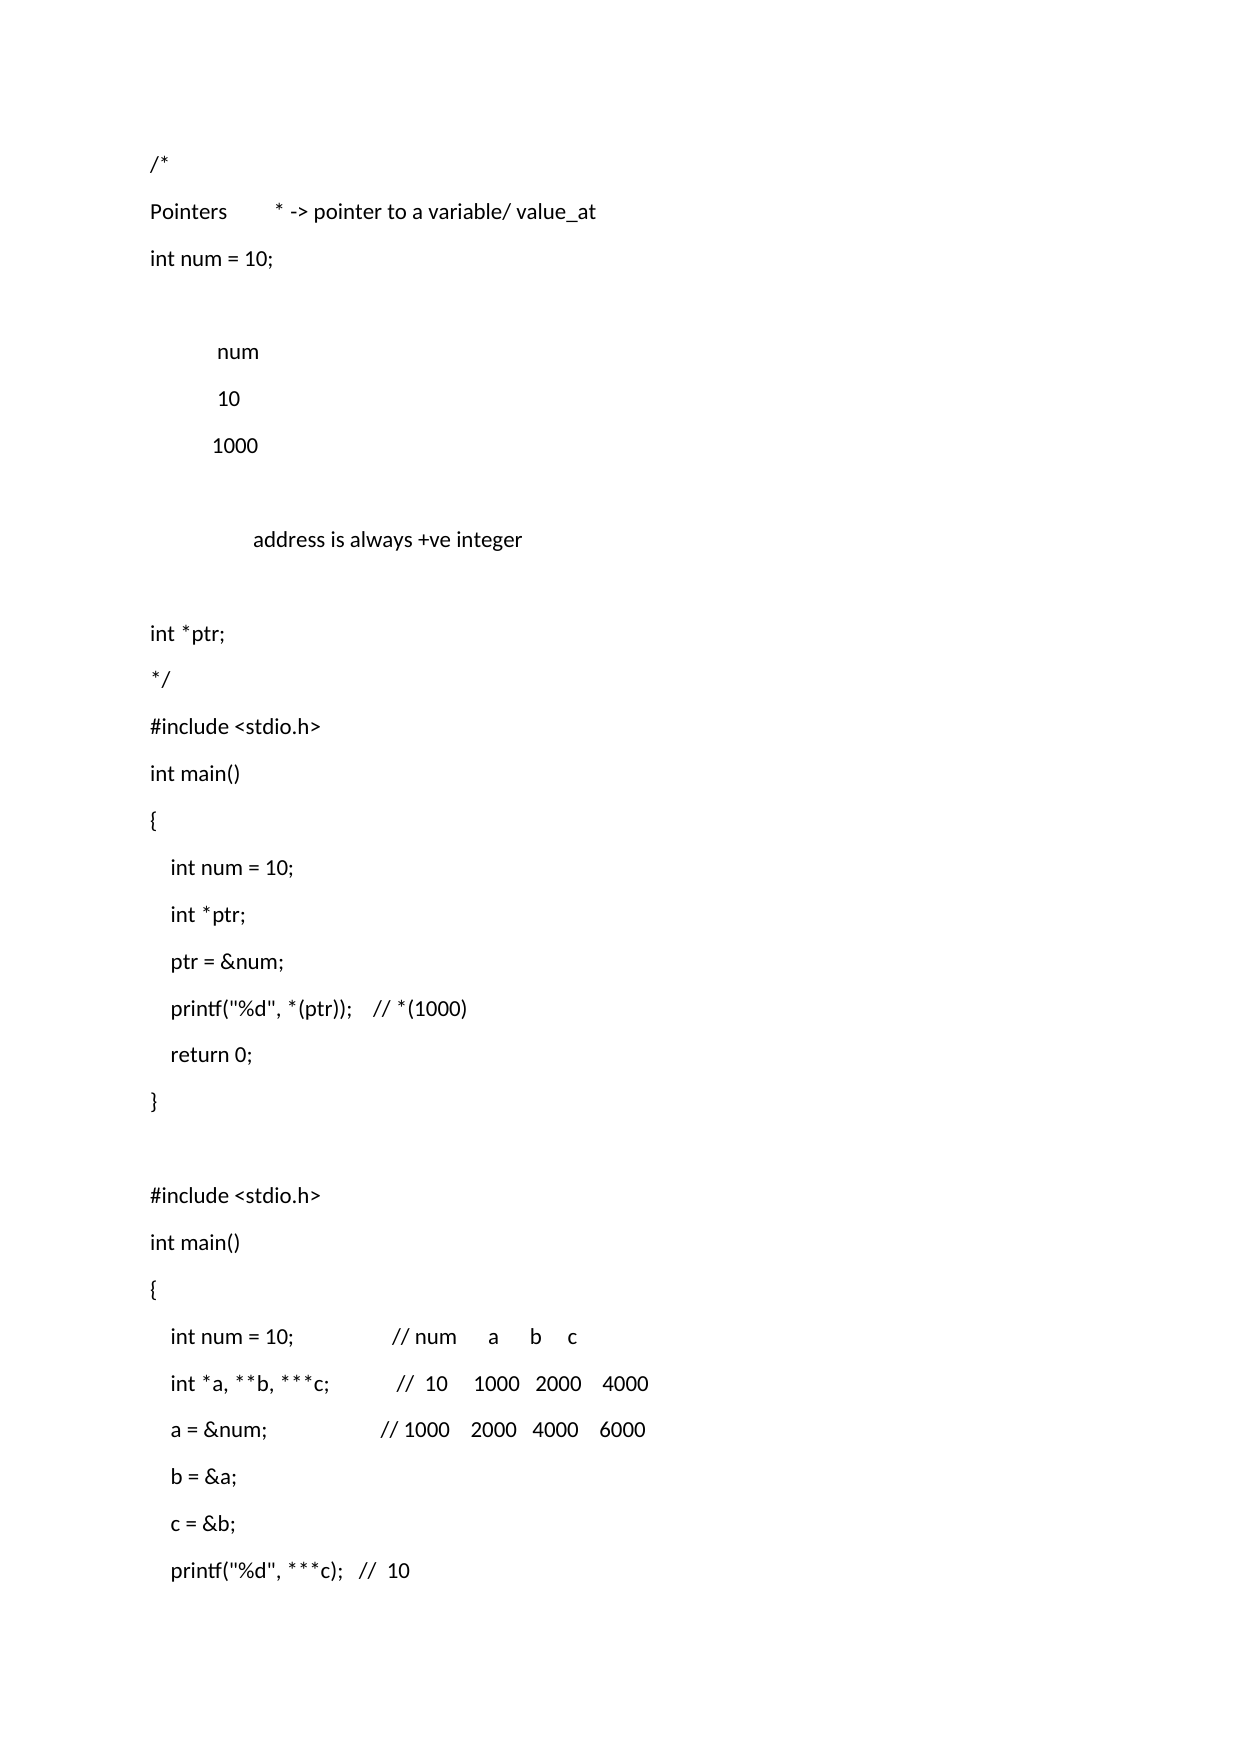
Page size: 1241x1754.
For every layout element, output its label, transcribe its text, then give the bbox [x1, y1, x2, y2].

text */ [150, 666, 1090, 694]
text #include <stdio.h> [150, 1181, 1090, 1209]
text } [150, 1087, 1090, 1116]
text 1000 [150, 431, 1090, 459]
text int num = 10; [150, 853, 1090, 881]
text /* [150, 150, 1090, 178]
text #include <stdio.h> [150, 712, 1090, 741]
text c = &b; [150, 1509, 1090, 1537]
text address is always +ve integer [150, 525, 1090, 553]
text { [150, 806, 1090, 834]
text int *a, **b, ***c; // 10 1000 2000 4000 [150, 1369, 1090, 1397]
text int *ptr; [150, 900, 1090, 928]
text int *ptr; [150, 619, 1090, 647]
text int num = 10; [150, 244, 1090, 272]
text printf("%d", ***c); // 10 [150, 1556, 1090, 1584]
text int num = 10; // num a b c [150, 1322, 1090, 1350]
text ptr = &num; [150, 947, 1090, 975]
text int main() [150, 1228, 1090, 1256]
text 10 [150, 384, 1090, 412]
text return 0; [150, 1041, 1090, 1069]
text Pointers * -> pointer to a variable/ value_at [150, 197, 1090, 225]
text int main() [150, 759, 1090, 787]
text { [150, 1275, 1090, 1303]
text a = &num; // 1000 2000 4000 6000 [150, 1416, 1090, 1444]
text printf("%d", *(ptr)); // *(1000) [150, 994, 1090, 1022]
text num [150, 337, 1090, 366]
text b = &a; [150, 1462, 1090, 1491]
